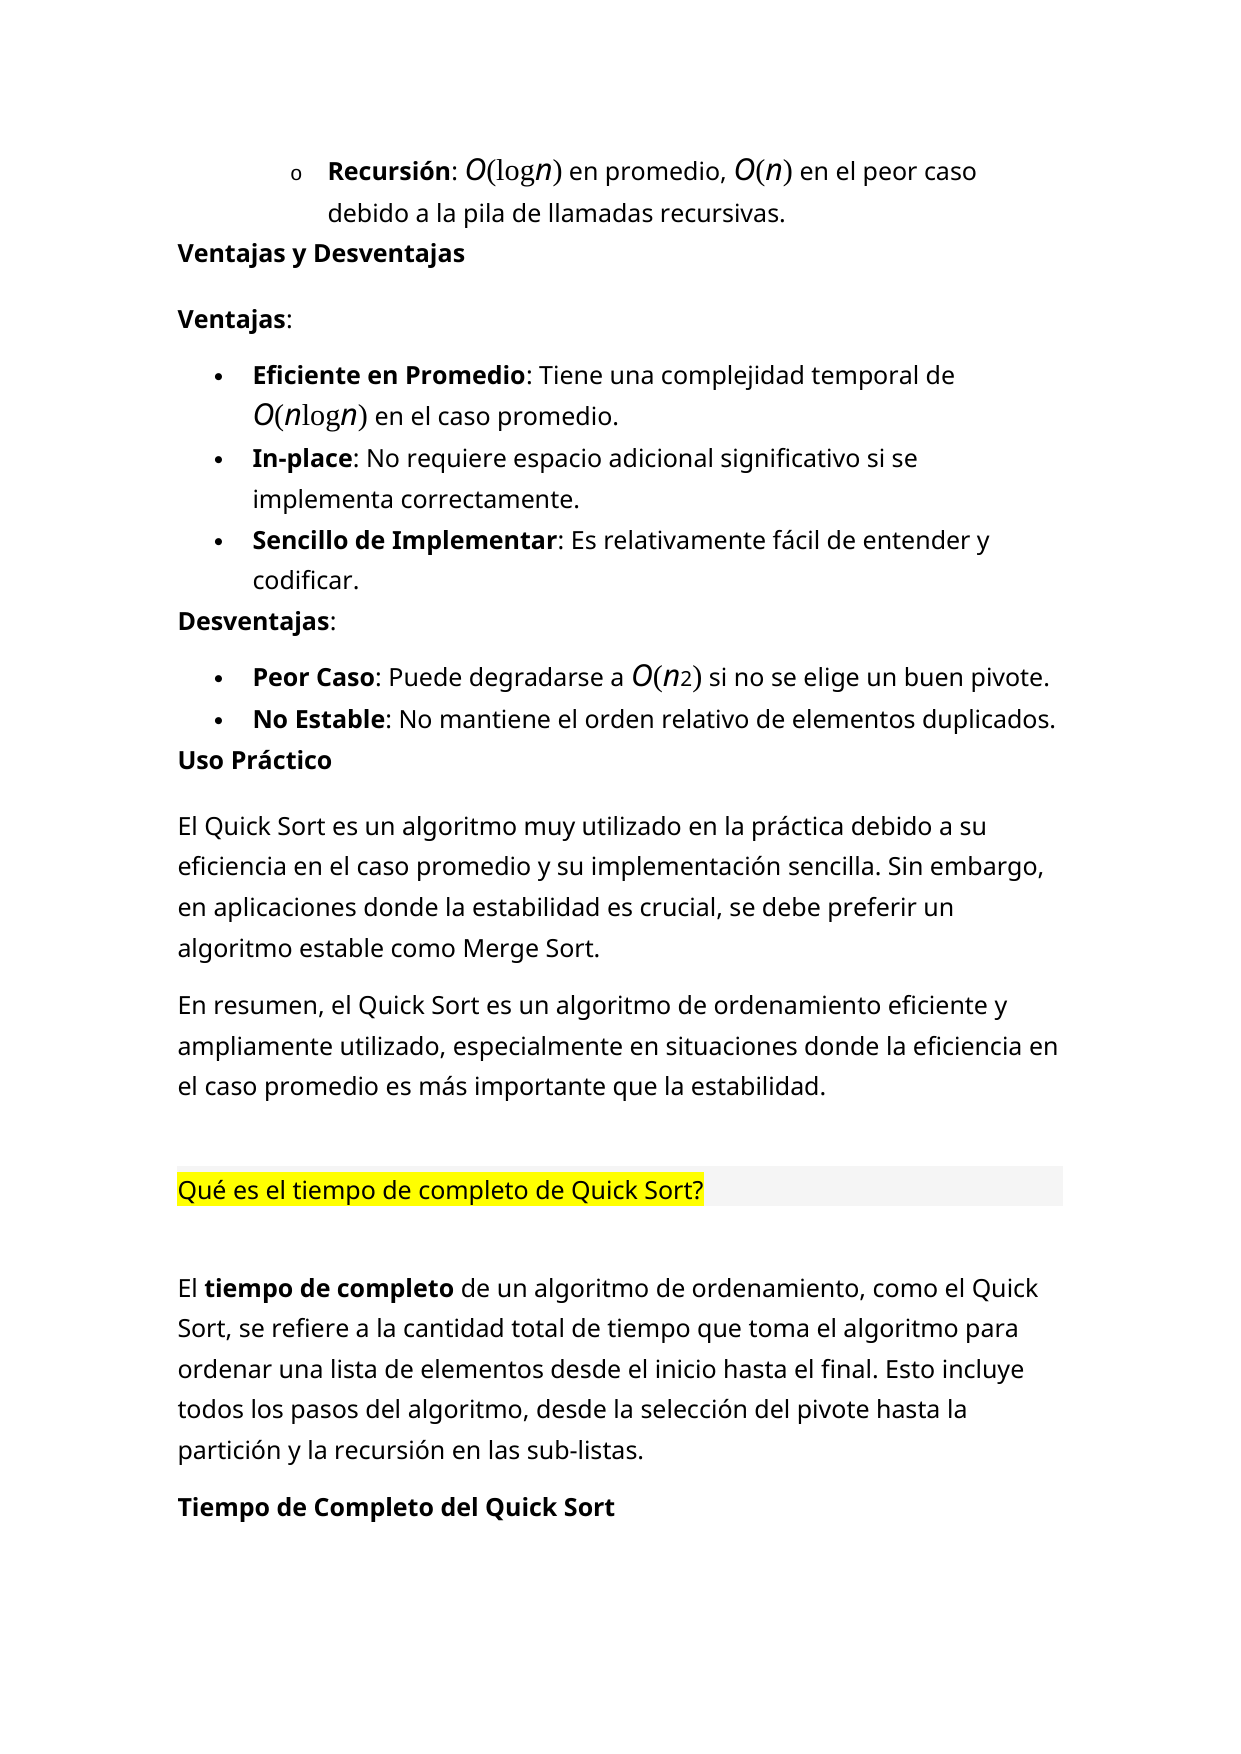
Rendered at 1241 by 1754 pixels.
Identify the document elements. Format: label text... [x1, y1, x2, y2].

list Eficiente en Promedio: Tiene una complejidad temporal de O(nlogn) en el caso promedio. [215, 352, 1063, 434]
list In-place: No requiere espacio adicional significativo si se implementa correctamente. [215, 434, 1063, 516]
list No Estable: No mantiene el orden relativo de elementos duplicados. [215, 696, 1063, 736]
text Ventajas y Desventajas [177, 229, 1063, 270]
text Tiempo de Completo del Quick Sort [177, 1483, 1063, 1524]
text Desventajas: [177, 597, 1063, 638]
list Peor Caso: Puede degradarse a O(n2) si no se elige un buen pivote. [215, 654, 1063, 696]
text El tiempo de completo de un algoritmo de ordenamiento, como el Quick Sort, se refiere a la cantidad total de tiempo que toma el algoritmo para ordenar una lista de elementos desde el inicio hasta el final. Esto incluye todos los pasos del algoritmo, desde la selección del pivote hasta la partición y la recursión en las sub-listas. [177, 1264, 1063, 1467]
list Recursión: O(logn) en promedio, O(n) en el peor caso debido a la pila de llamadas recursivas. [290, 148, 1063, 229]
text Ventajas: [177, 295, 1063, 336]
text Qué es el tiempo de completo de Quick Sort? [177, 1166, 1063, 1206]
text En resumen, el Quick Sort es un algoritmo de ordenamiento eficiente y ampliamente utilizado, especialmente en situaciones donde la eficiencia en el caso promedio es más importante que la estabilidad. [177, 981, 1063, 1103]
text Uso Práctico [177, 736, 1063, 777]
text El Quick Sort es un algoritmo muy utilizado en la práctica debido a su eficiencia en el caso promedio y su implementación sencilla. Sin embargo, en aplicaciones donde la estabilidad es crucial, se debe preferir un algoritmo estable como Merge Sort. [177, 802, 1063, 964]
list Sencillo de Implementar: Es relativamente fácil de entender y codificar. [215, 516, 1063, 597]
